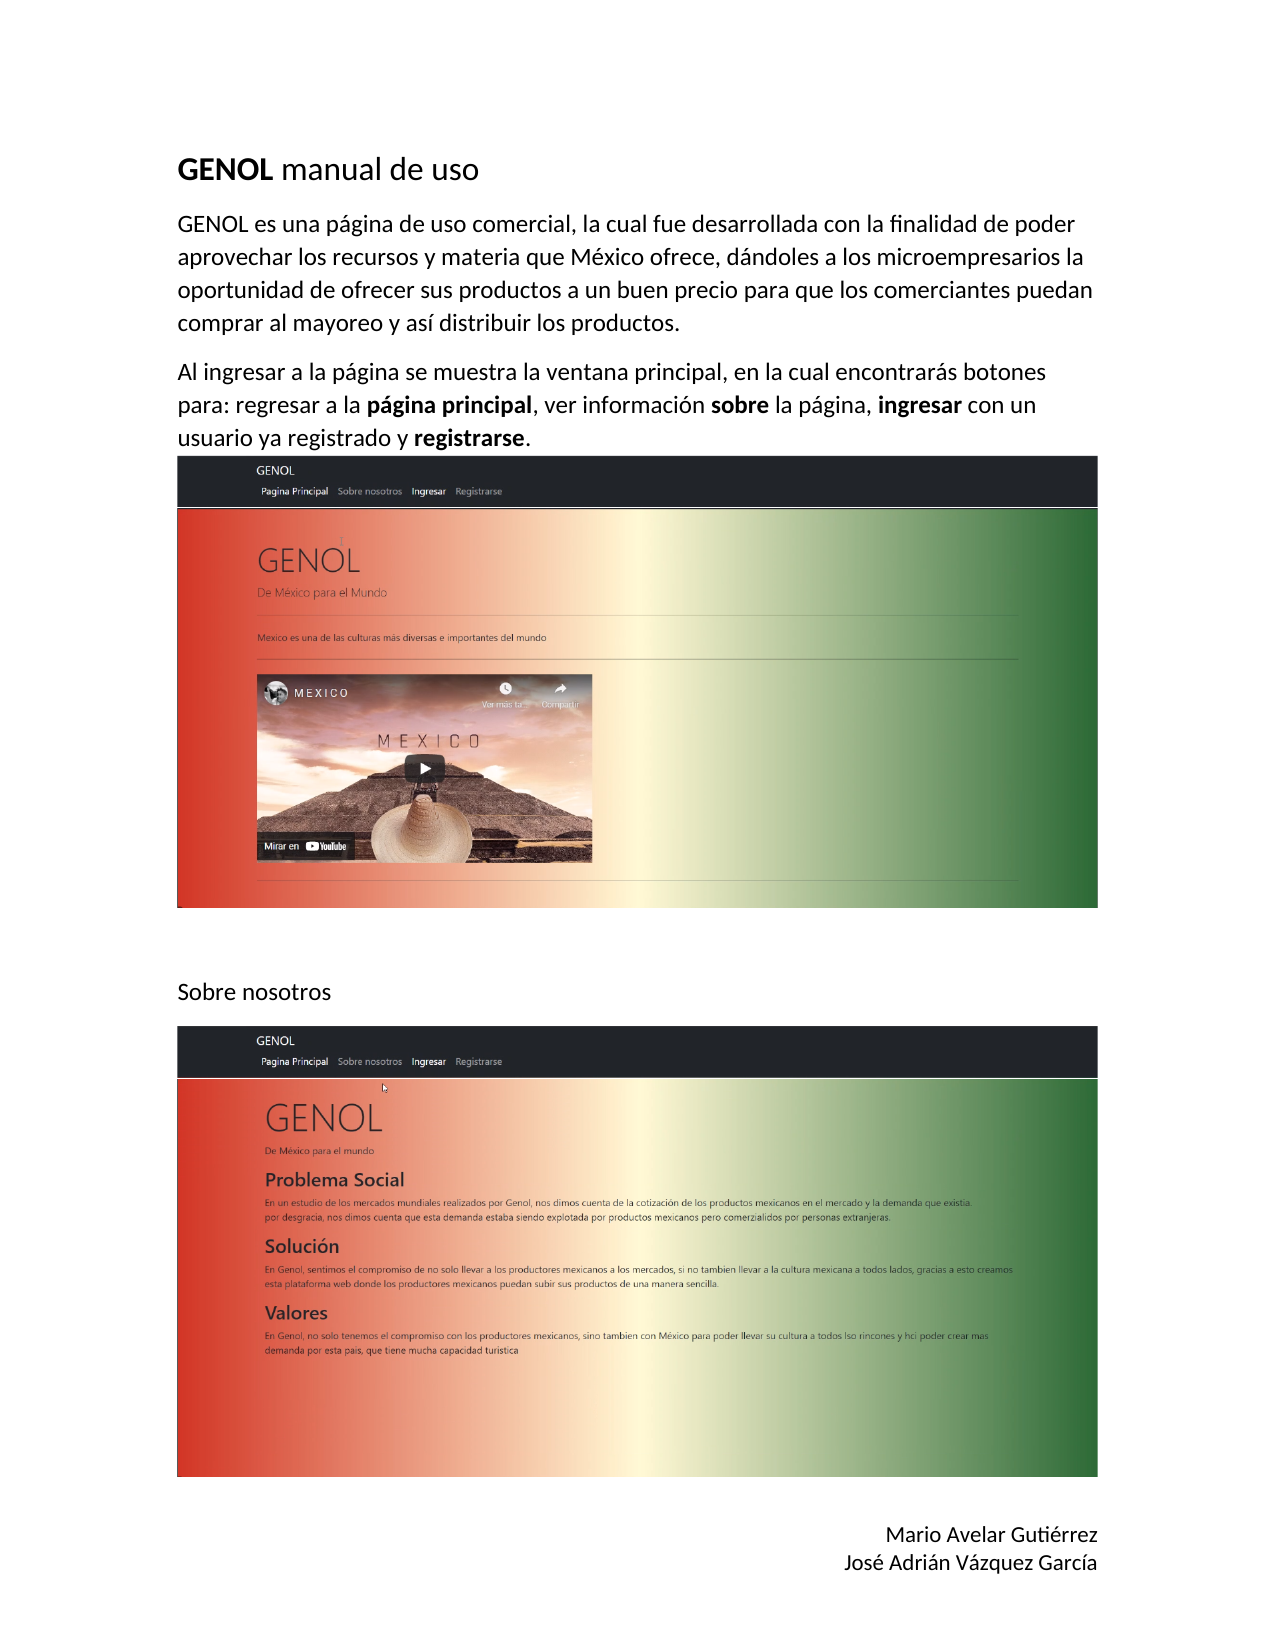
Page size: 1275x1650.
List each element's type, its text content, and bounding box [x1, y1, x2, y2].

picture [177, 1079, 1098, 1477]
text GENOL manual de uso [177, 148, 1098, 188]
picture [177, 1026, 1098, 1078]
text Sobre nosotros [177, 976, 1098, 1007]
text Al ingresar a la página se muestra la ventana principal, en la cual encontrarás botones para: regresar a la página principal, ver información sobre la página, ingresar con un usuario ya registrado y registrarse. [177, 357, 1098, 455]
picture [177, 455, 1098, 507]
text GENOL es una página de uso comercial, la cual fue desarrollada con la finalidad de poder aprovechar los recursos y materia que México ofrece, dándoles a los microempresarios la oportunidad de ofrecer sus productos a un buen precio para que los comerciantes puedan comprar al mayoreo y así distribuir los productos. [177, 208, 1098, 337]
picture [177, 508, 1098, 908]
